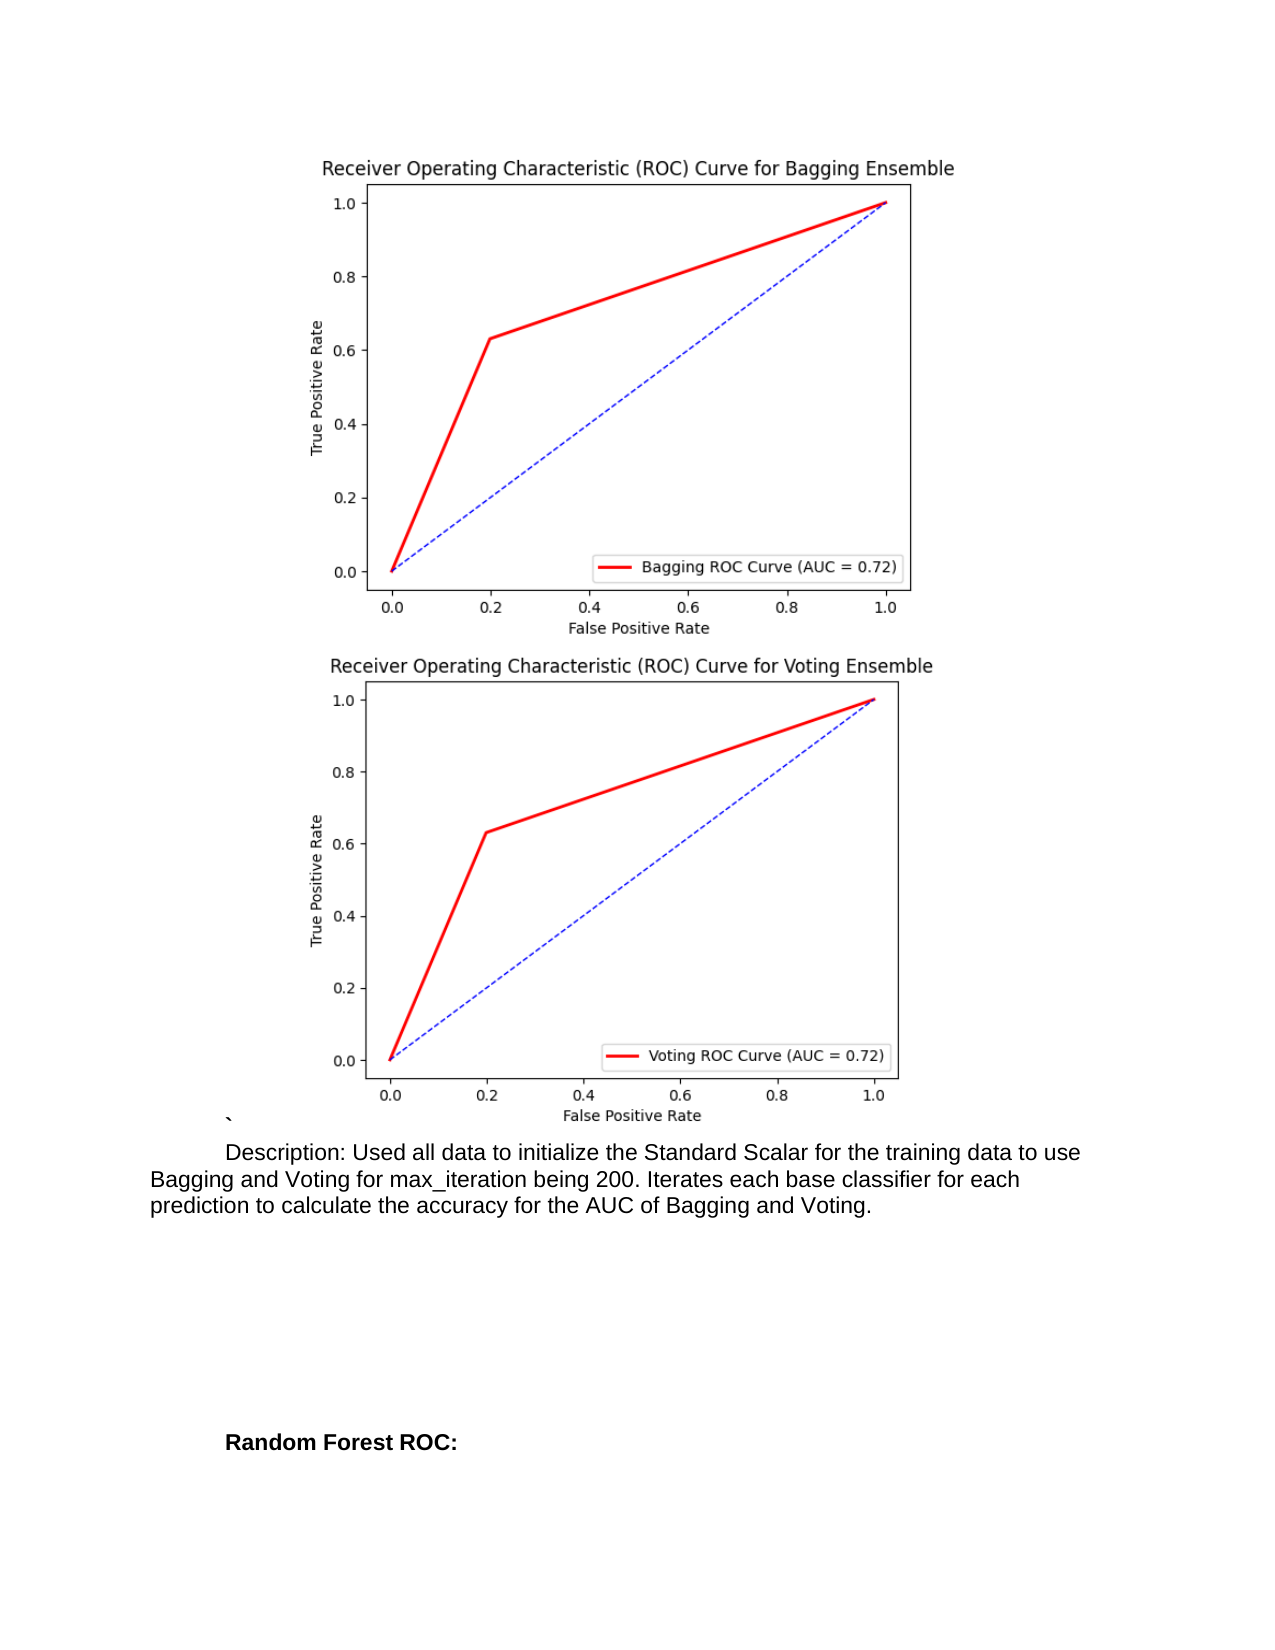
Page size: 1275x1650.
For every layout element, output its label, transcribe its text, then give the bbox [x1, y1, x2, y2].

text Random Forest ROC: [150, 1429, 1125, 1456]
text ` [150, 648, 1125, 1139]
text Description: Used all data to initialize the Standard Scalar for the training data to use Bagging and Voting for max_iteration being 200. Iterates each base classifier for each prediction to calculate the accuracy for the AUC of Bagging and Voting. [150, 1139, 1125, 1218]
picture [300, 150, 966, 1135]
